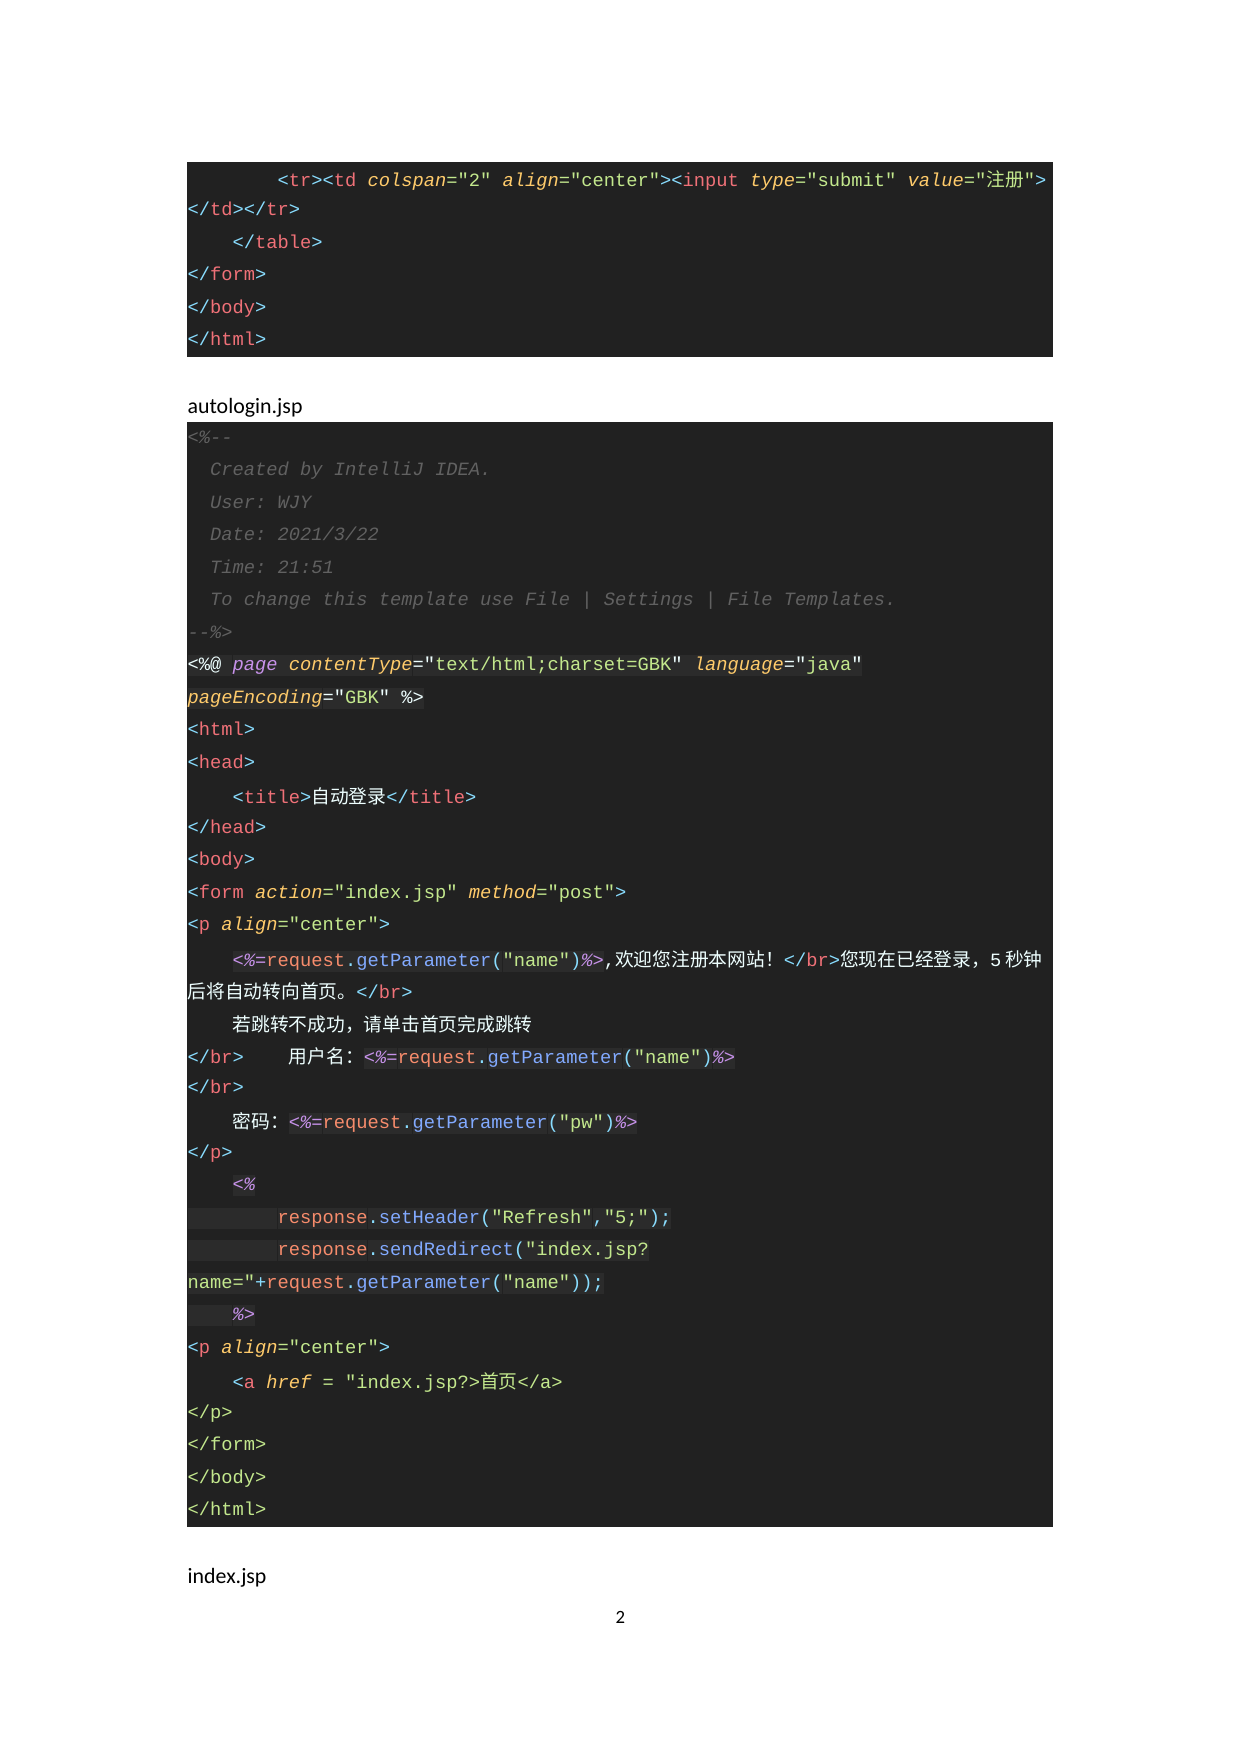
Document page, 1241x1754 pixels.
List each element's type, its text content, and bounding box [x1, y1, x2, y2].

text autologin.jsp [187, 389, 1053, 422]
text <%-- Created by IntelliJ IDEA. User: WJY Date: 2021/3/22 Time: 21:51 To change this template use File | Settings | File Templates. --%> <%@ page contentType="text/html;charset=GBK" language="java" pageEncoding="GBK" %> <html> <head> <title>自动登录</title> </head> <body> <form action="index.jsp" method="post"> <p align="center"> <%=request.getParameter("name")%>,欢迎您注册本网站！</br>您现在已经登录，5秒钟后将自动转向首页。</br> 若跳转不成功，请单击首页完成跳转 </br> 用户名：<%=request.getParameter("name")%> </br> 密码：<%=request.getParameter("pw")%> </p> <% response.setHeader("Refresh","5;"); response.sendRedirect("index.jsp?name="+request.getParameter("name")); %> <p align="center"> <a href = "index.jsp?>首页</a> </p> </form> </body> </html> [187, 422, 1053, 1527]
text index.jsp [187, 1559, 1053, 1592]
